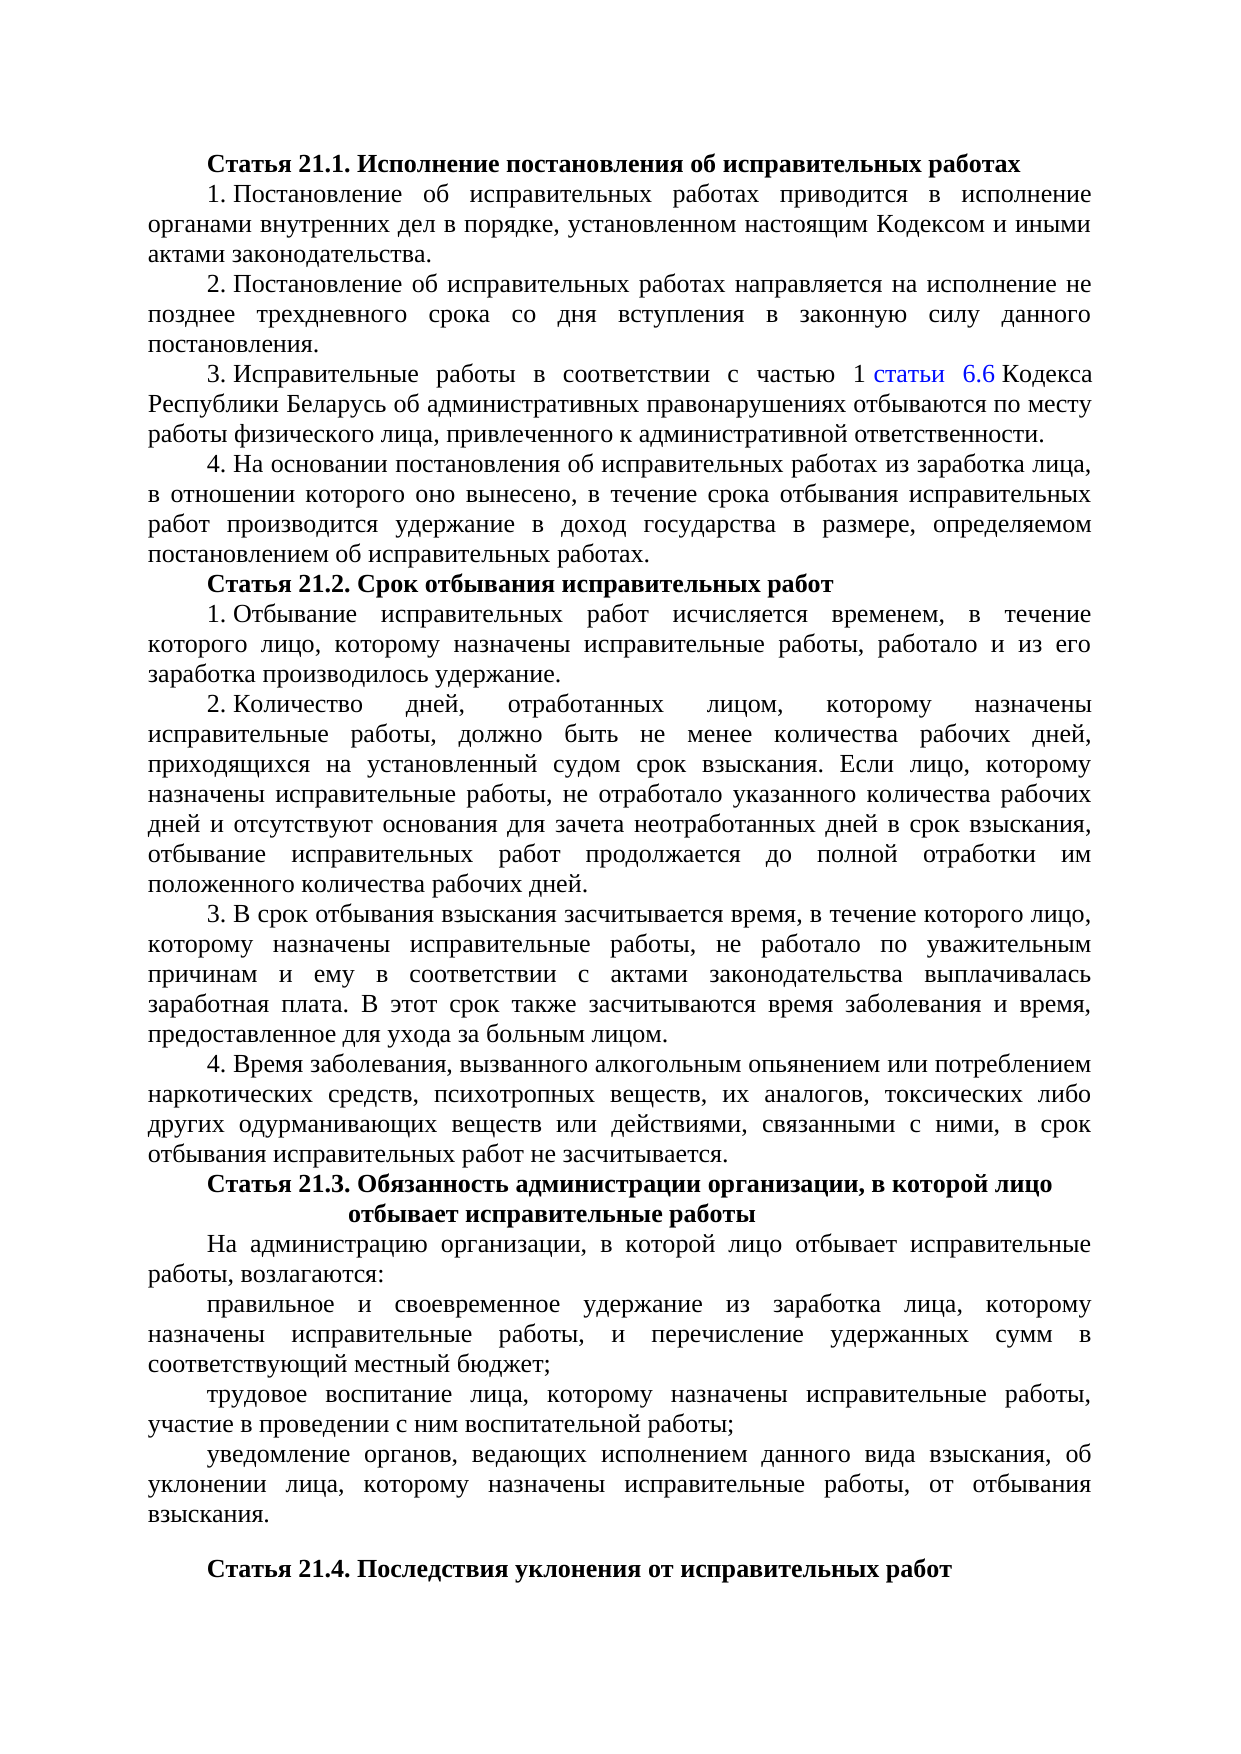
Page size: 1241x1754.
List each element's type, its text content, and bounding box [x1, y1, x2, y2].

text Статья 21.1. Исполнение постановления об исправительных работах [207, 148, 1093, 178]
text трудовое воспитание лица, которому назначены исправительные работы, участие в проведении с ним воспитательной работы; [148, 1378, 1093, 1438]
text 1. Постановление об исправительных работах приводится в исполнение органами внутренних дел в порядке, установленном настоящим Кодексом и иными актами законодательства. [148, 178, 1093, 268]
text уведомление органов, ведающих исполнением данного вида взыскания, об уклонении лица, которому назначены исправительные работы, от отбывания взыскания. [148, 1438, 1093, 1528]
text На администрацию организации, в которой лицо отбывает исправительные работы, возлагаются: [148, 1228, 1093, 1288]
text Статья 21.2. Срок отбывания исправительных работ [207, 568, 1093, 598]
text 2. Постановление об исправительных работах направляется на исполнение не позднее трехдневного срока со дня вступления в законную силу данного постановления. [148, 268, 1093, 358]
text Статья 21.3. Обязанность администрации организации, в которой лицо отбывает исправительные работы [207, 1168, 1093, 1228]
text Статья 21.4. Последствия уклонения от исправительных работ [207, 1553, 1093, 1583]
text правильное и своевременное удержание из заработка лица, которому назначены исправительные работы, и перечисление удержанных сумм в соответствующий местный бюджет; [148, 1288, 1093, 1378]
text 3. Исправительные работы в соответствии с частью 1 статьи 6.6 Кодекса Республики Беларусь об административных правонарушениях отбываются по месту работы физического лица, привлеченного к административной ответственности. [148, 358, 1093, 448]
text 3. В срок отбывания взыскания засчитывается время, в течение которого лицо, которому назначены исправительные работы, не работало по уважительным причинам и ему в соответствии с актами законодательства выплачивалась заработная плата. В этот срок также засчитываются время заболевания и время, предоставленное для ухода за больным лицом. [148, 898, 1093, 1048]
text 4. На основании постановления об исправительных работах из заработка лица, в отношении которого оно вынесено, в течение срока отбывания исправительных работ производится удержание в доход государства в размере, определяемом постановлением об исправительных работах. [148, 448, 1093, 568]
text 4. Время заболевания, вызванного алкогольным опьянением или потреблением наркотических средств, психотропных веществ, их аналогов, токсических либо других одурманивающих веществ или действиями, связанными с ними, в срок отбывания исправительных работ не засчитывается. [148, 1048, 1093, 1168]
text 1. Отбывание исправительных работ исчисляется временем, в течение которого лицо, которому назначены исправительные работы, работало и из его заработка производилось удержание. [148, 598, 1093, 688]
text 2. Количество дней, отработанных лицом, которому назначены исправительные работы, должно быть не менее количества рабочих дней, приходящихся на установленный судом срок взыскания. Если лицо, которому назначены исправительные работы, не отработало указанного количества рабочих дней и отсутствуют основания для зачета неотработанных дней в срок взыскания, отбывание исправительных работ продолжается до полной отработки им положенного количества рабочих дней. [148, 688, 1093, 898]
